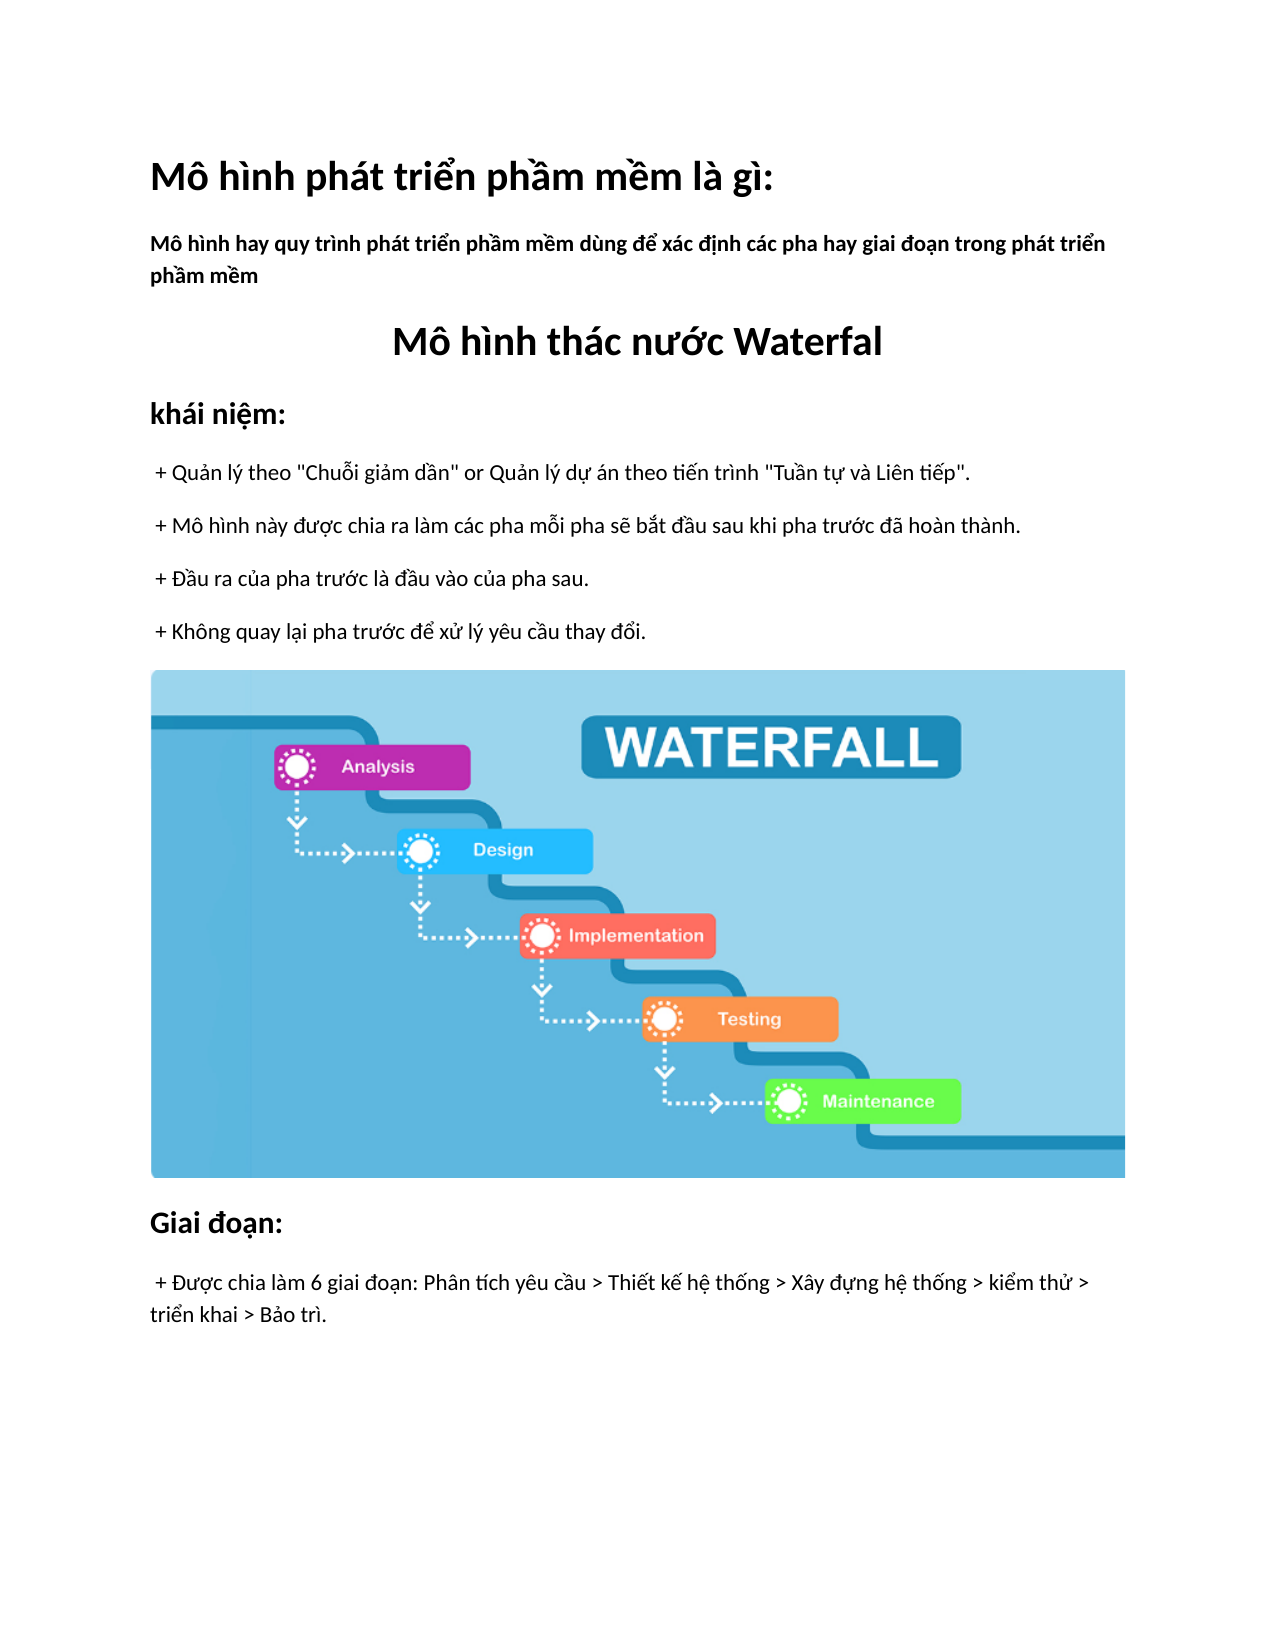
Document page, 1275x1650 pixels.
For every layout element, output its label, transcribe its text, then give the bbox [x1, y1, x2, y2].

text khái niệm: [150, 394, 1125, 432]
text Mô hình thác nước Waterfal [150, 314, 1125, 365]
text + Đầu ra của pha trước là đầu vào của pha sau. [150, 564, 1125, 592]
picture [150, 670, 1125, 1178]
text + Được chia làm 6 giai đoạn: Phân tích yêu cầu > Thiết kế hệ thống > Xây đựng hệ thống > kiểm thử > triển khai > Bảo trì. [150, 1268, 1125, 1328]
text + Quản lý theo "Chuỗi giảm dần" or Quản lý dự án theo tiến trình "Tuần tự và Liên tiếp". [150, 458, 1125, 486]
text + Mô hình này được chia ra làm các pha mỗi pha sẽ bắt đầu sau khi pha trước đã hoàn thành. [150, 511, 1125, 539]
text Mô hình phát triển phầm mềm là gì: [150, 150, 1125, 201]
text Giai đoạn: [150, 1203, 1125, 1241]
text + Không quay lại pha trước để xử lý yêu cầu thay đổi. [150, 617, 1125, 645]
text Mô hình hay quy trình phát triển phầm mềm dùng để xác định các pha hay giai đoạn trong phát triển phầm mềm [150, 229, 1125, 289]
